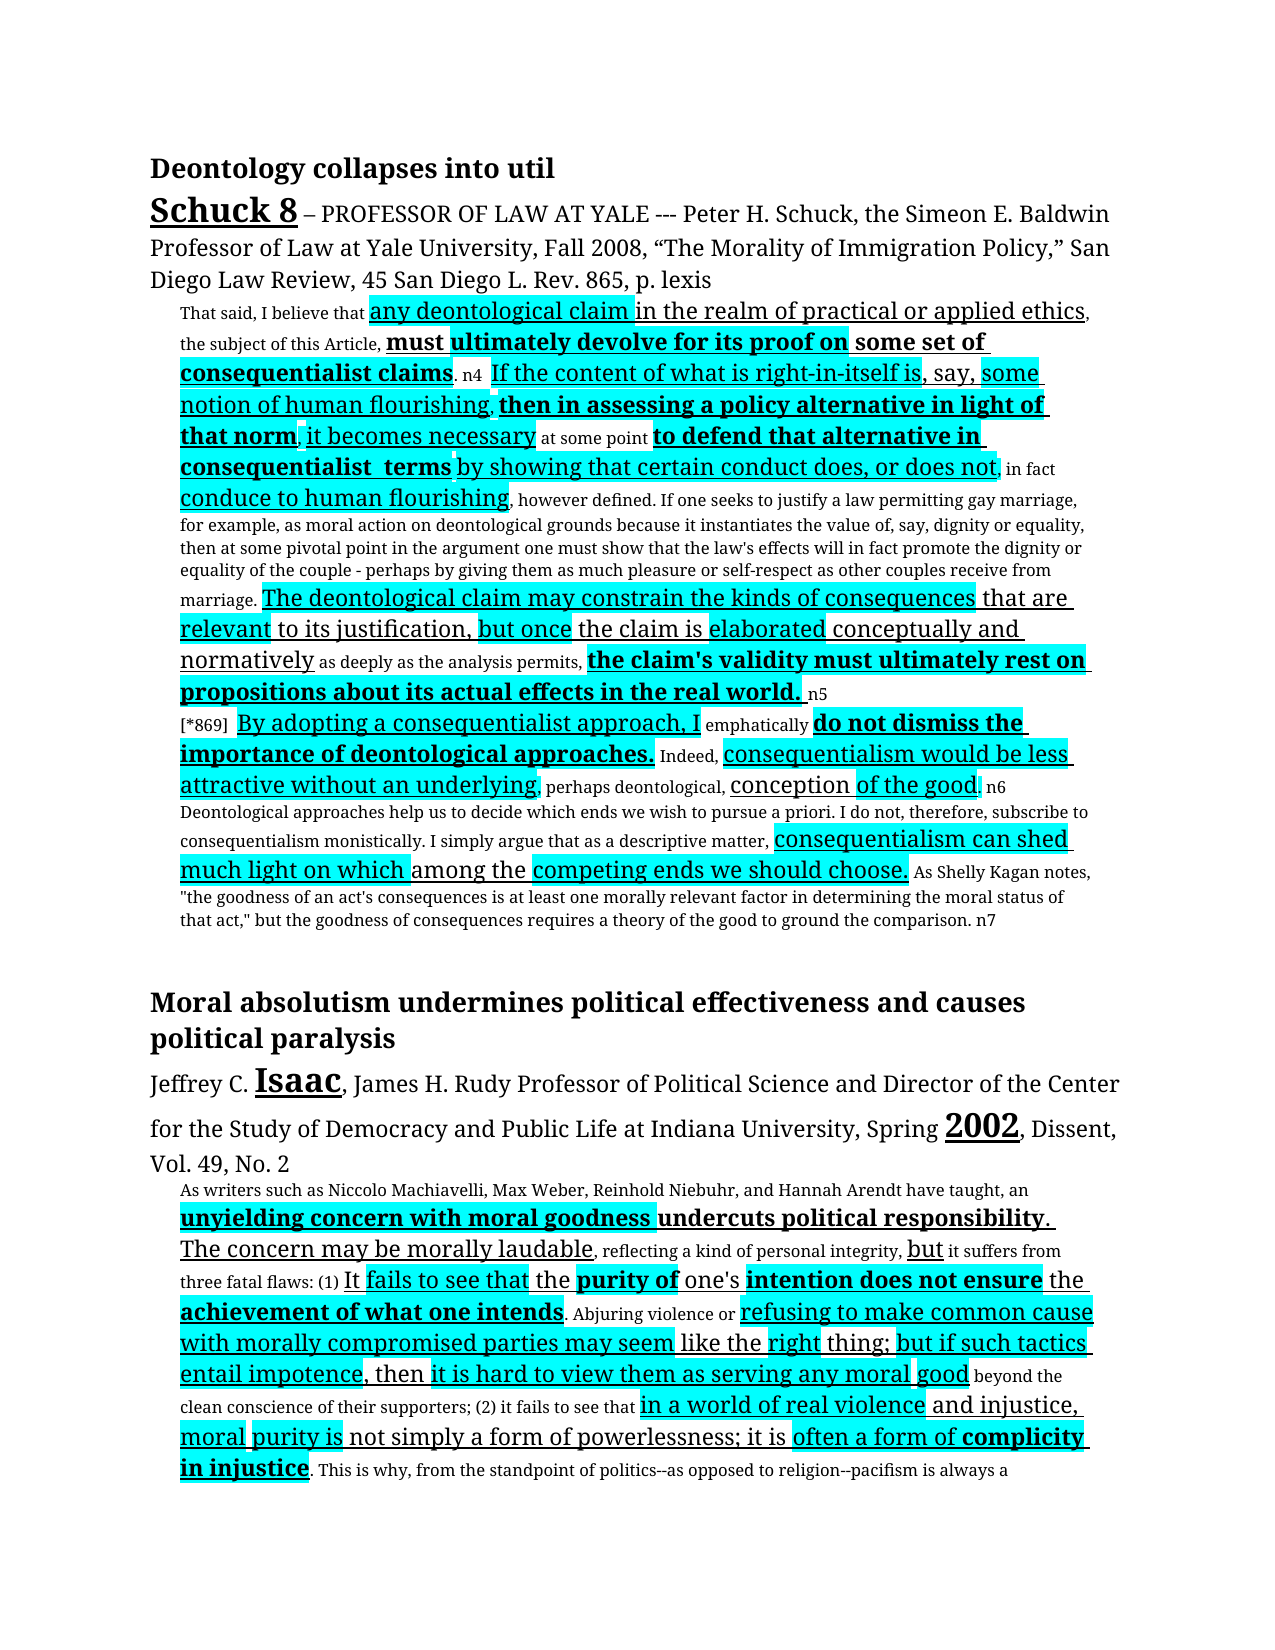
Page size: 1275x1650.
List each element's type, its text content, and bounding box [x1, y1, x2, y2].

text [180, 1179, 1095, 1483]
subtitle Deontology collapses into util [150, 150, 1125, 187]
text That said, I believe that any deontological claim in the realm of practical or applied ethics, the subject of this Article, must ultimately devolve for its proof on some set of consequentialist claims. n4 If the content of what is right-in-itself is, say, some notion of human flourishing, then in assessing a policy alternative in light of that norm, it becomes necessary at some point to defend that alternative in consequentialist terms by showing that certain conduct does, or does not, in fact conduce to human flourishing, however defined. If one seeks to justify a law permitting gay marriage, for example, as moral action on deontological grounds because it instantiates the value of, say, dignity or equality, then at some pivotal point in the argument one must show that the law's effects will in fact promote the dignity or equality of the couple - perhaps by giving them as much pleasure or self-respect as other couples receive from marriage. The deontological claim may constrain the kinds of consequences that are relevant to its justification, but once the claim is elaborated conceptually and normatively as deeply as the analysis permits, the claim's validity must ultimately rest on propositions about its actual effects in the real world. n5 [180, 295, 1095, 707]
subtitle Moral absolutism undermines political effectiveness and causes political paralysis [150, 983, 1125, 1057]
text Jeffrey C. Isaac, James H. Rudy Professor of Political Science and Director of the Center for the Study of Democracy and Public Life at Indiana University, Spring 2002, Dissent, Vol. 49, No. 2 [150, 1057, 1125, 1179]
text Schuck 8 – PROFESSOR OF LAW AT YALE --- Peter H. Schuck, the Simeon E. Baldwin Professor of Law at Yale University, Fall 2008, “The Morality of Immigration Policy,” San Diego Law Review, 45 San Diego L. Rev. 865, p. lexis [150, 187, 1125, 295]
text [*869] By adopting a consequentialist approach, I emphatically do not dismiss the importance of deontological approaches. Indeed, consequentialism would be less attractive without an underlying, perhaps deontological, conception of the good. n6 Deontological approaches help us to decide which ends we wish to pursue a priori. I do not, therefore, subscribe to consequentialism monistically. I simply argue that as a descriptive matter, consequentialism can shed much light on which among the competing ends we should choose. As Shelly Kagan notes, "the goodness of an act's consequences is at least one morally relevant factor in determining the moral status of that act," but the goodness of consequences requires a theory of the good to ground the comparison. n7 [180, 707, 1095, 962]
